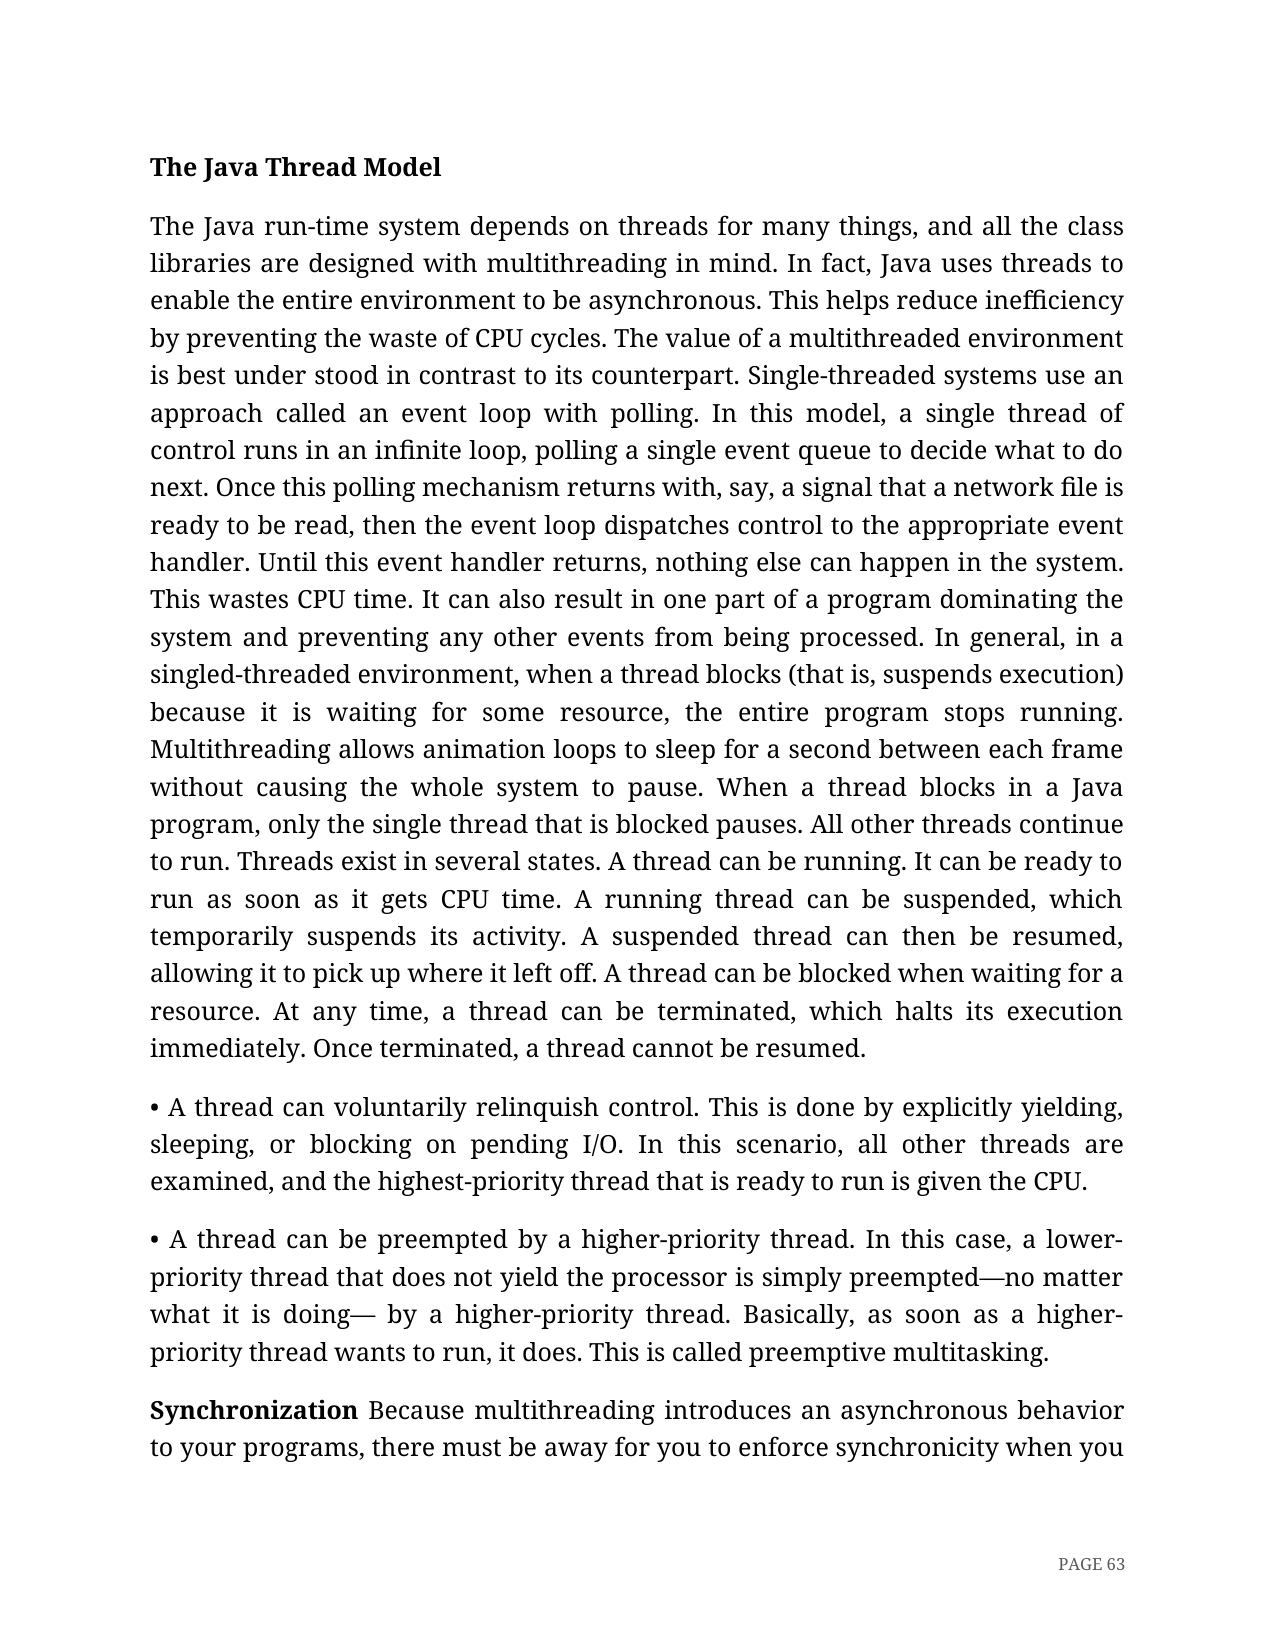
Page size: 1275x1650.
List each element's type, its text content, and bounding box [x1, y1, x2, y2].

text • A thread can be preempted by a higher-priority thread. In this case, a lower-priority thread that does not yield the processor is simply preempted—no matter what it is doing— by a higher-priority thread. Basically, as soon as a higher-priority thread wants to run, it does. This is called preemptive multitasking. [150, 1222, 1125, 1368]
text The Java run-time system depends on threads for many things, and all the class libraries are designed with multithreading in mind. In fact, Java uses threads to enable the entire environment to be asynchronous. This helps reduce inefficiency by preventing the waste of CPU cycles. The value of a multithreaded environment is best under stood in contrast to its counterpart. Single-threaded systems use an approach called an event loop with polling. In this model, a single thread of control runs in an infinite loop, polling a single event queue to decide what to do next. Once this polling mechanism returns with, say, a signal that a network file is ready to be read, then the event loop dispatches control to the appropriate event handler. Until this event handler returns, nothing else can happen in the system. This wastes CPU time. It can also result in one part of a program dominating the system and preventing any other events from being processed. In general, in a singled-threaded environment, when a thread blocks (that is, suspends execution) because it is waiting for some resource, the entire program stops running. Multithreading allows animation loops to sleep for a second between each frame without causing the whole system to pause. When a thread blocks in a Java program, only the single thread that is blocked pauses. All other threads continue to run. Threads exist in several states. A thread can be running. It can be ready to run as soon as it gets CPU time. A running thread can be suspended, which temporarily suspends its activity. A suspended thread can then be resumed, allowing it to pick up where it left off. A thread can be blocked when waiting for a resource. At any time, a thread can be terminated, which halts its execution immediately. Once terminated, a thread cannot be resumed. [150, 208, 1125, 1065]
text The Java Thread Model [150, 150, 1125, 184]
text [150, 1393, 1125, 1464]
text • A thread can voluntarily relinquish control. This is done by explicitly yielding, sleeping, or blocking on pending I/O. In this scenario, all other threads are examined, and the highest-priority thread that is ready to run is given the CPU. [150, 1089, 1125, 1198]
